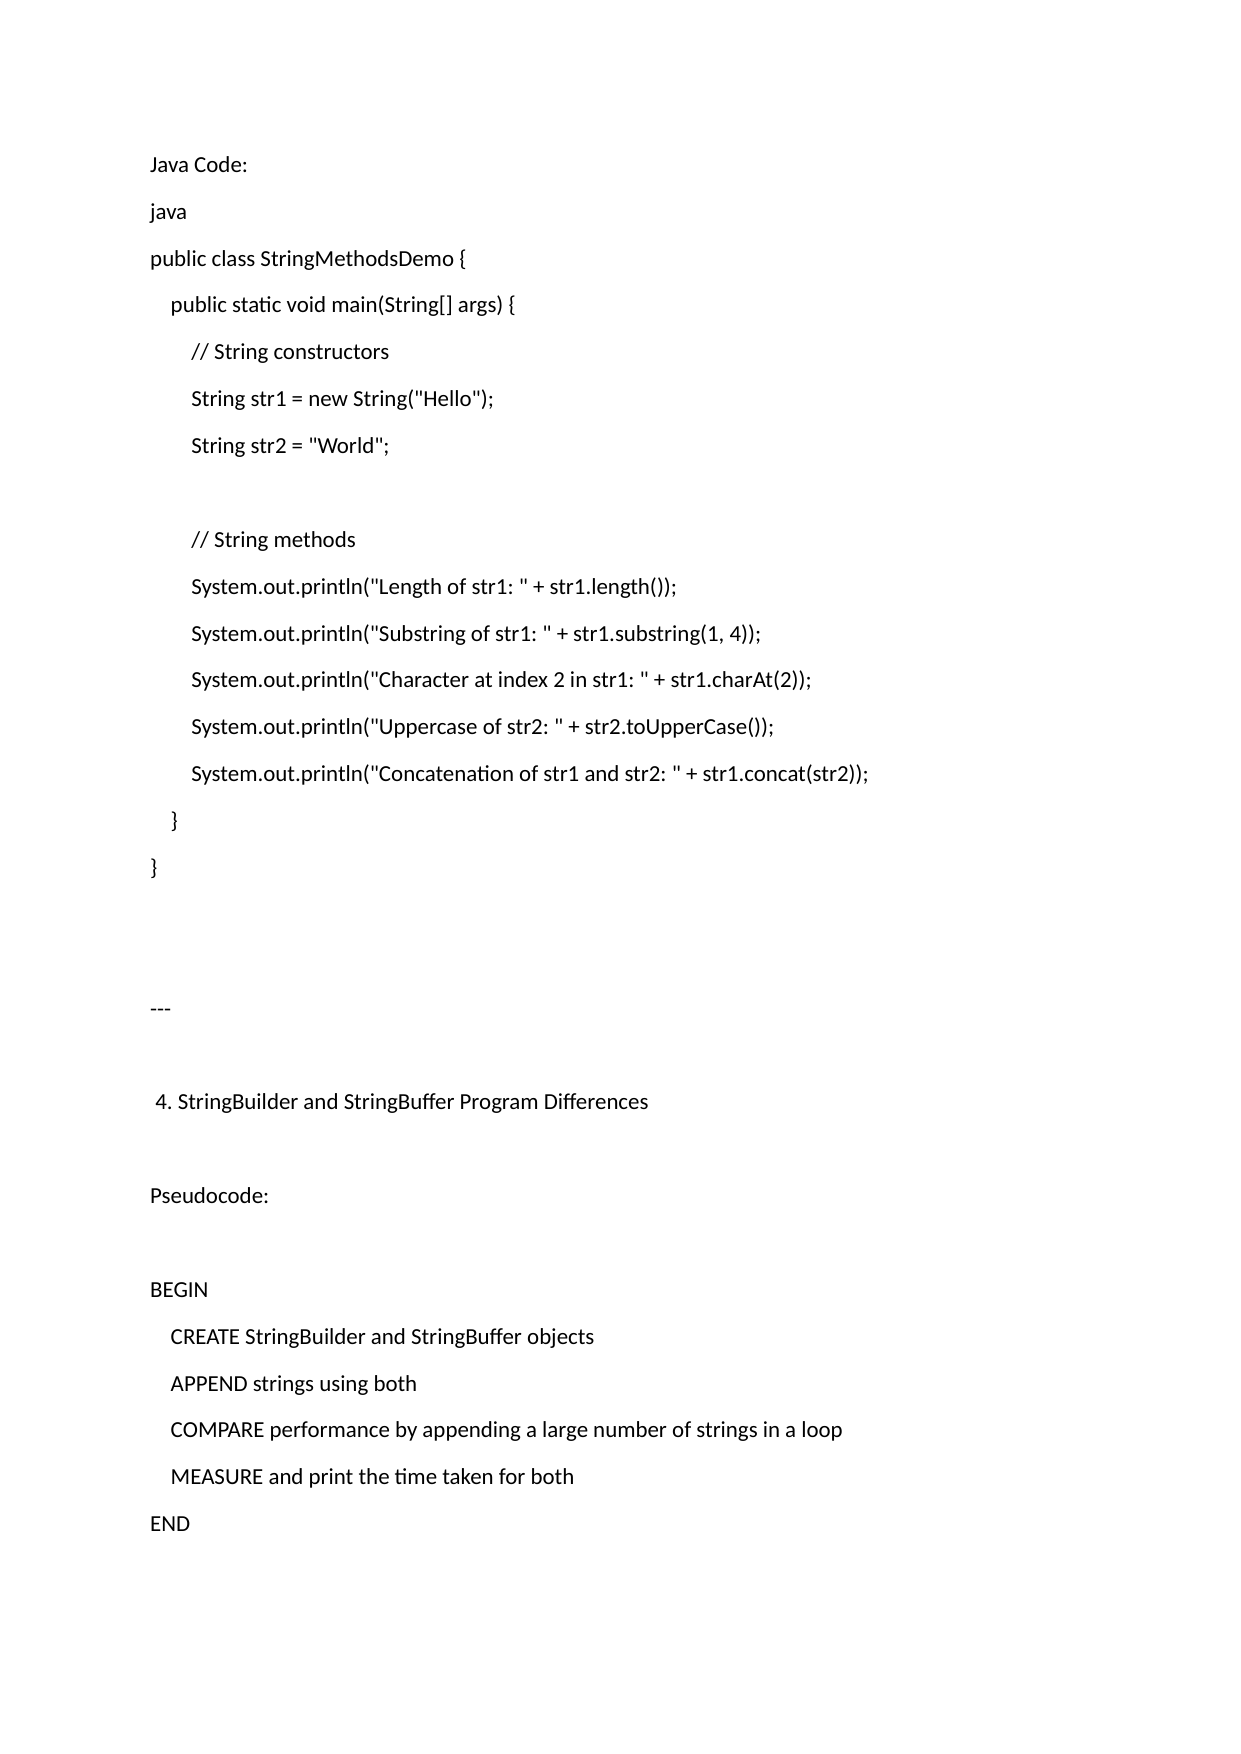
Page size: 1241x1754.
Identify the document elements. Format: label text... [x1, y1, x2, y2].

text CREATE StringBuilder and StringBuffer objects [150, 1322, 1090, 1350]
text System.out.println("Length of str1: " + str1.length()); [150, 572, 1090, 600]
text Pseudocode: [150, 1181, 1090, 1209]
text // String constructors [150, 337, 1090, 366]
text APPEND strings using both [150, 1369, 1090, 1397]
text System.out.println("Substring of str1: " + str1.substring(1, 4)); [150, 619, 1090, 647]
text String str2 = "World"; [150, 431, 1090, 459]
text String str1 = new String("Hello"); [150, 384, 1090, 412]
text public class StringMethodsDemo { [150, 244, 1090, 272]
text Java Code: [150, 150, 1090, 178]
text } [150, 853, 1090, 881]
text System.out.println("Concatenation of str1 and str2: " + str1.concat(str2)); [150, 759, 1090, 787]
text // String methods [150, 525, 1090, 553]
text java [150, 197, 1090, 225]
text BEGIN [150, 1275, 1090, 1303]
text END [150, 1509, 1090, 1537]
text } [150, 806, 1090, 834]
text 4. StringBuilder and StringBuffer Program Differences [150, 1087, 1090, 1116]
text System.out.println("Character at index 2 in str1: " + str1.charAt(2)); [150, 666, 1090, 694]
text MEASURE and print the time taken for both [150, 1462, 1090, 1491]
text System.out.println("Uppercase of str2: " + str2.toUpperCase()); [150, 712, 1090, 741]
text public static void main(String[] args) { [150, 291, 1090, 319]
text --- [150, 994, 1090, 1022]
text COMPARE performance by appending a large number of strings in a loop [150, 1416, 1090, 1444]
